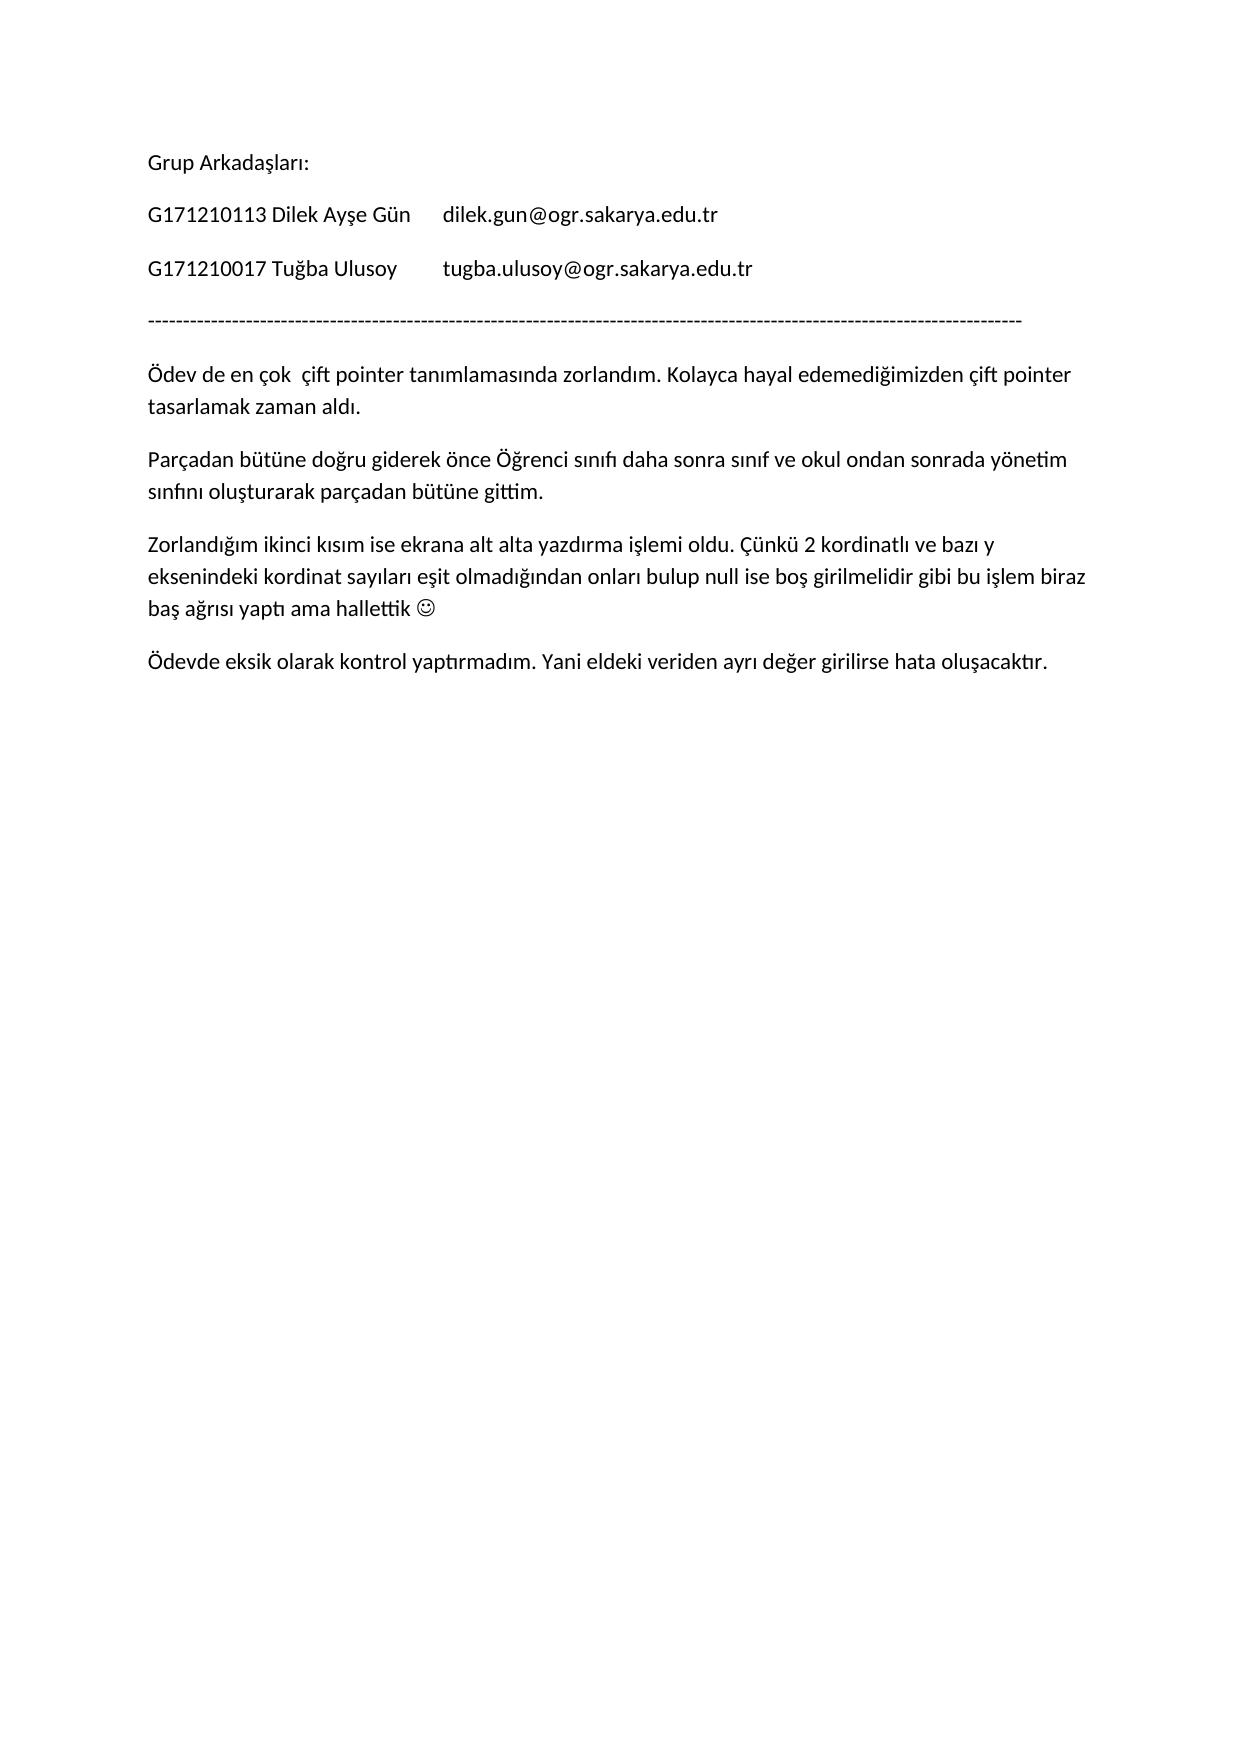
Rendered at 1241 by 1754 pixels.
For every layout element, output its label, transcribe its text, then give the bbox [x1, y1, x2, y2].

text Zorlandığım ikinci kısım ise ekrana alt alta yazdırma işlemi oldu. Çünkü 2 kordinatlı ve bazı y eksenindeki kordinat sayıları eşit olmadığından onları bulup null ise boş girilmelidir gibi bu işlem biraz baş ağrısı yaptı ama hallettik [148, 530, 1093, 622]
text Grup Arkadaşları: [148, 148, 1093, 176]
text Ödev de en çok çift pointer tanımlamasında zorlandım. Kolayca hayal edemediğimizden çift pointer tasarlamak zaman aldı. [148, 360, 1093, 420]
text G171210113 Dilek Ayşe Gün dilek.gun@ogr.sakarya.edu.tr [148, 201, 1093, 229]
text Ödevde eksik olarak kontrol yaptırmadım. Yani eldeki veriden ayrı değer girilirse hata oluşacaktır. [148, 647, 1093, 676]
text ----------------------------------------------------------------------------------------------------------------------------- [148, 307, 1093, 335]
text Parçadan bütüne doğru giderek önce Öğrenci sınıfı daha sonra sınıf ve okul ondan sonrada yönetim sınfını oluşturarak parçadan bütüne gittim. [148, 445, 1093, 505]
text G171210017 Tuğba Ulusoy tugba.ulusoy@ogr.sakarya.edu.tr [148, 254, 1093, 282]
